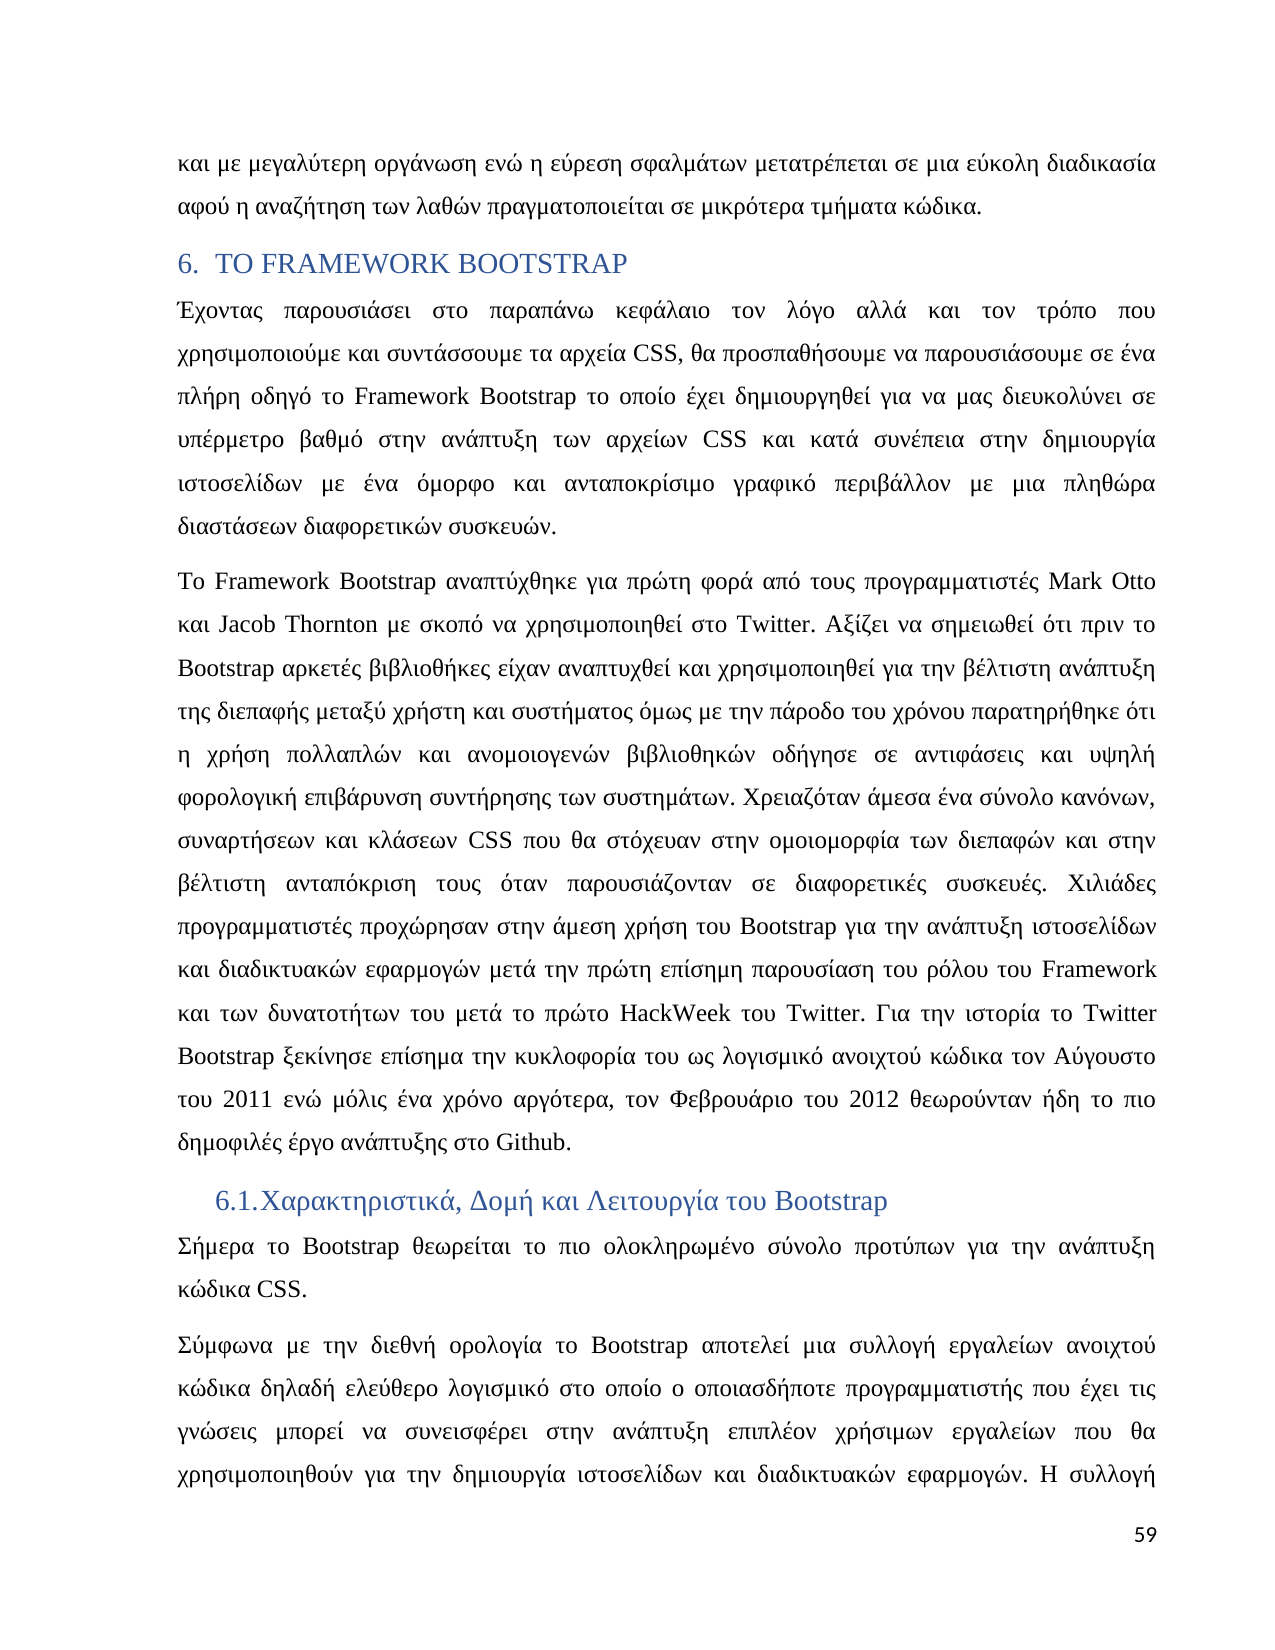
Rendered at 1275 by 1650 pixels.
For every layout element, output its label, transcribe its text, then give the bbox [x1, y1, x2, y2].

text Σήμερα το Bootstrap θεωρείται το πιο ολοκληρωμένο σύνολο προτύπων για την ανάπτυξη κώδικα CSS. [177, 1231, 1157, 1303]
subtitle Χαρακτηριστικά, Δομή και Λειτουργία του Bootstrap [215, 1183, 1157, 1216]
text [177, 148, 1157, 219]
text Το Framework Bootstrap αναπτύχθηκε για πρώτη φορά από τους προγραμματιστές Mark Otto και Jacob Thornton με σκοπό να χρησιμοποιηθεί στο Twitter. Αξίζει να σημειωθεί ότι πριν το Bootstrap αρκετές βιβλιοθήκες είχαν αναπτυχθεί και χρησιμοποιηθεί για την βέλτιστη ανάπτυξη της διεπαφής μεταξύ χρήστη και συστήματος όμως με την πάροδο του χρόνου παρατηρήθηκε ότι η χρήση πολλαπλών και ανομοιογενών βιβλιοθηκών οδήγησε σε αντιφάσεις και υψηλή φορολογική επιβάρυνση συντήρησης των συστημάτων. Χρειαζόταν άμεσα ένα σύνολο κανόνων, συναρτήσεων και κλάσεων CSS που θα στόχευαν στην ομοιομορφία των διεπαφών και στην βέλτιστη ανταπόκριση τους όταν παρουσιάζονταν σε διαφορετικές συσκευές. Χιλιάδες προγραμματιστές προχώρησαν στην άμεση χρήση του Bootstrap για την ανάπτυξη ιστοσελίδων και διαδικτυακών εφαρμογών μετά την πρώτη επίσημη παρουσίαση του ρόλου του Framework και των δυνατοτήτων του μετά το πρώτο HackWeek του Twitter. Για την ιστορία το Twitter Bootstrap ξεκίνησε επίσημα την κυκλοφορία του ως λογισμικό ανοιχτού κώδικα τον Αύγουστο του 2011 ενώ μόλις ένα χρόνο αργότερα, τον Φεβρουάριο του 2012 θεωρούνταν ήδη το πιο δημοφιλές έργο ανάπτυξης στο Github. [177, 566, 1157, 1156]
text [177, 1330, 1157, 1488]
subtitle ΤΟ FRAMEWORK BOOTSTRAP [177, 246, 1157, 280]
text Έχοντας παρουσιάσει στο παραπάνω κεφάλαιο τον λόγο αλλά και τον τρόπο που χρησιμοποιούμε και συντάσσουμε τα αρχεία CSS, θα προσπαθήσουμε να παρουσιάσουμε σε ένα πλήρη οδηγό το Framework Bootstrap το οποίο έχει δημιουργηθεί για να μας διευκολύνει σε υπέρμετρο βαθμό στην ανάπτυξη των αρχείων CSS και κατά συνέπεια στην δημιουργία ιστοσελίδων με ένα όμορφο και ανταποκρίσιμο γραφικό περιβάλλον με μια πληθώρα διαστάσεων διαφορετικών συσκευών. [177, 295, 1157, 539]
